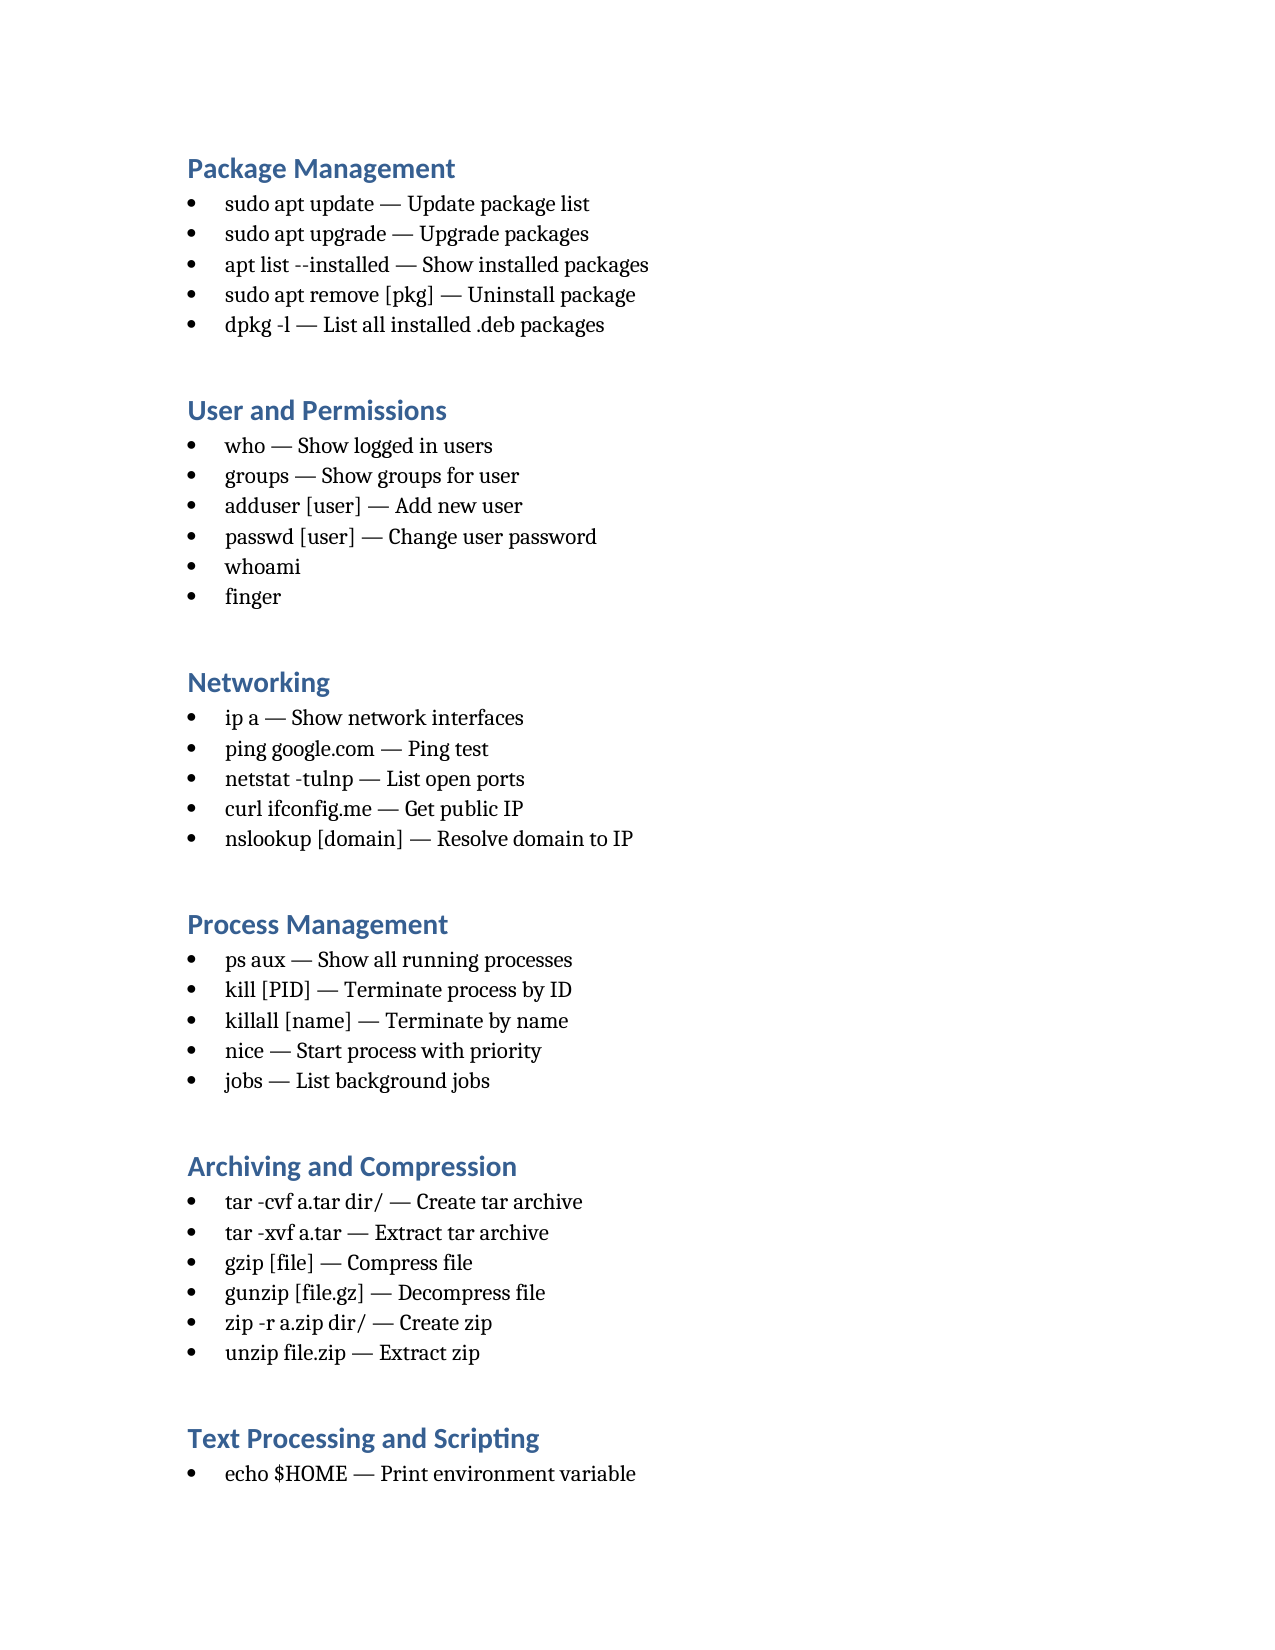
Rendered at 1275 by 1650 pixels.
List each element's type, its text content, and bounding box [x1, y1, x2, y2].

subtitle Package Management [187, 150, 1087, 186]
list ip a — Show network interfaces [187, 705, 1087, 731]
subtitle User and Permissions [187, 392, 1087, 428]
subtitle Process Management [187, 906, 1087, 942]
list unzip file.zip — Extract zip [187, 1340, 1087, 1366]
list nslookup [domain] — Resolve domain to IP [187, 826, 1087, 852]
list sudo apt upgrade — Upgrade packages [187, 221, 1087, 247]
list killall [name] — Terminate by name [187, 1007, 1087, 1034]
list dpkg -l — List all installed .deb packages [187, 312, 1087, 338]
list netstat -tulnp — List open ports [187, 766, 1087, 792]
list adduser [user] — Add new user [187, 493, 1087, 520]
list kill [PID] — Terminate process by ID [187, 977, 1087, 1004]
list gunzip [file.gz] — Decompress file [187, 1280, 1087, 1306]
list passwd [user] — Change user password [187, 523, 1087, 550]
list apt list --installed — Show installed packages [187, 251, 1087, 278]
list echo $HOME — Print environment variable [187, 1461, 1087, 1488]
list nice — Start process with priority [187, 1038, 1087, 1064]
list finger [187, 584, 1087, 610]
subtitle Text Processing and Scripting [187, 1420, 1087, 1456]
subtitle Networking [187, 664, 1087, 700]
list who — Show logged in users [187, 433, 1087, 459]
list gzip [file] — Compress file [187, 1249, 1087, 1276]
list jobs — List background jobs [187, 1068, 1087, 1094]
list ping google.com — Ping test [187, 735, 1087, 762]
list whoami [187, 554, 1087, 580]
list tar -xvf a.tar — Extract tar archive [187, 1219, 1087, 1246]
list curl ifconfig.me — Get public IP [187, 796, 1087, 822]
list sudo apt remove [pkg] — Uninstall package [187, 282, 1087, 308]
subtitle Archiving and Compression [187, 1148, 1087, 1184]
list ps aux — Show all running processes [187, 947, 1087, 973]
list tar -cvf a.tar dir/ — Create tar archive [187, 1189, 1087, 1215]
list zip -r a.zip dir/ — Create zip [187, 1310, 1087, 1336]
list groups — Show groups for user [187, 463, 1087, 489]
list sudo apt update — Update package list [187, 191, 1087, 217]
